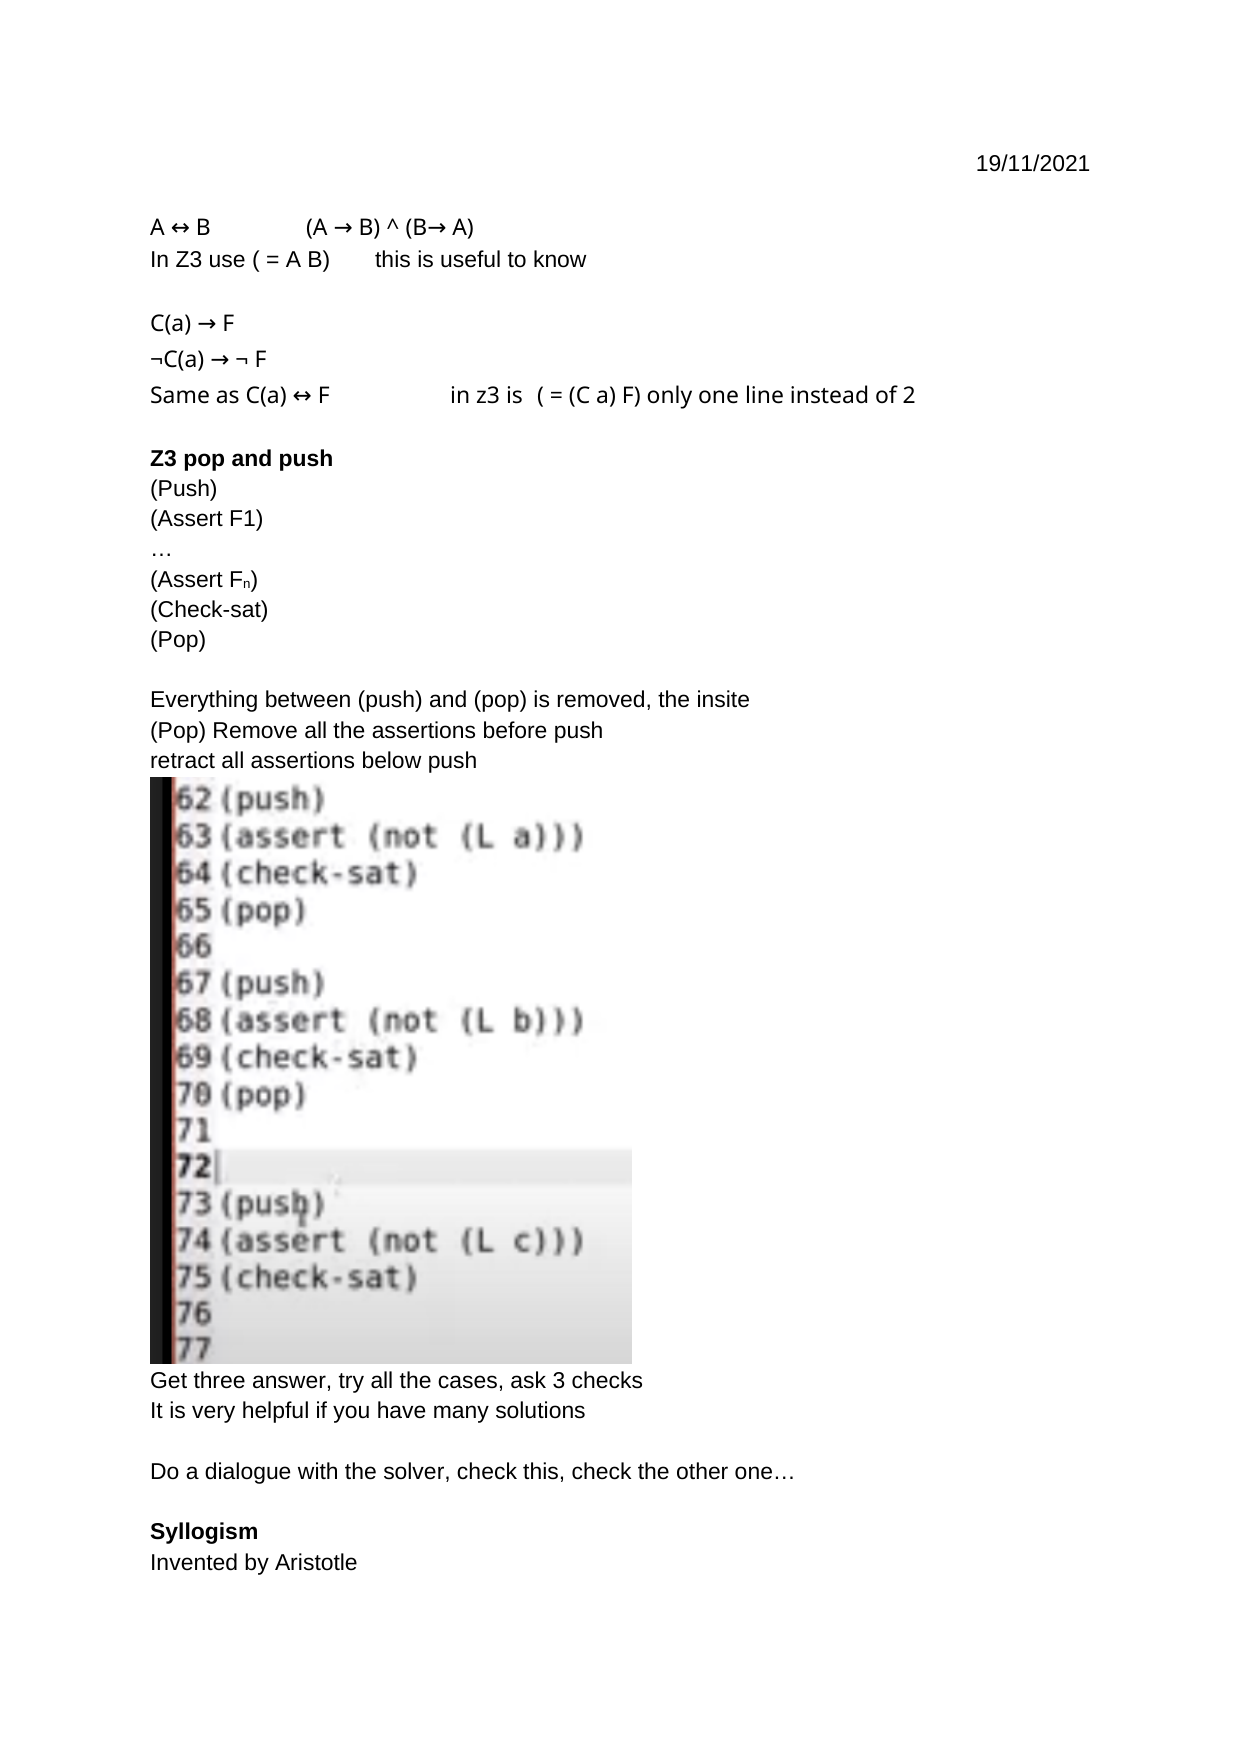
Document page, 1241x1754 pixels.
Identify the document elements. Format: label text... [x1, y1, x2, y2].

text A ↔ B (A → B) ^ (B→ A) [150, 210, 1090, 242]
text (Assert Fn) [150, 566, 1090, 592]
text Syllogism [150, 1518, 1090, 1545]
text In Z3 use ( = A B) this is useful to know [150, 246, 1090, 273]
text It is very helpful if you have many solutions [150, 1397, 1090, 1424]
text 19/11/2021 [150, 150, 1090, 176]
text C(a) → F [150, 307, 1090, 338]
text (Pop) Remove all the assertions before push [150, 717, 1090, 743]
picture [150, 777, 632, 1364]
text Get three answer, try all the cases, ask 3 checks [150, 1367, 1090, 1394]
text Do a dialogue with the solver, check this, check the other one… [150, 1458, 1090, 1484]
text Z3 pop and push [150, 445, 1090, 471]
text retract all assertions below push [150, 747, 1090, 773]
text (Assert F1) [150, 505, 1090, 532]
text … [150, 535, 1090, 562]
text ¬C(a) → ¬ F [150, 343, 1090, 374]
text Everything between (push) and (pop) is removed, the insite [150, 686, 1090, 713]
text (Pop) [150, 626, 1090, 652]
text Invented by Aristotle [150, 1548, 1090, 1575]
text (Push) [150, 475, 1090, 501]
text Same as C(a) ↔ F in z3 is ( = (C a) F) only one line instead of 2 [150, 379, 1090, 410]
text (Check-sat) [150, 596, 1090, 622]
